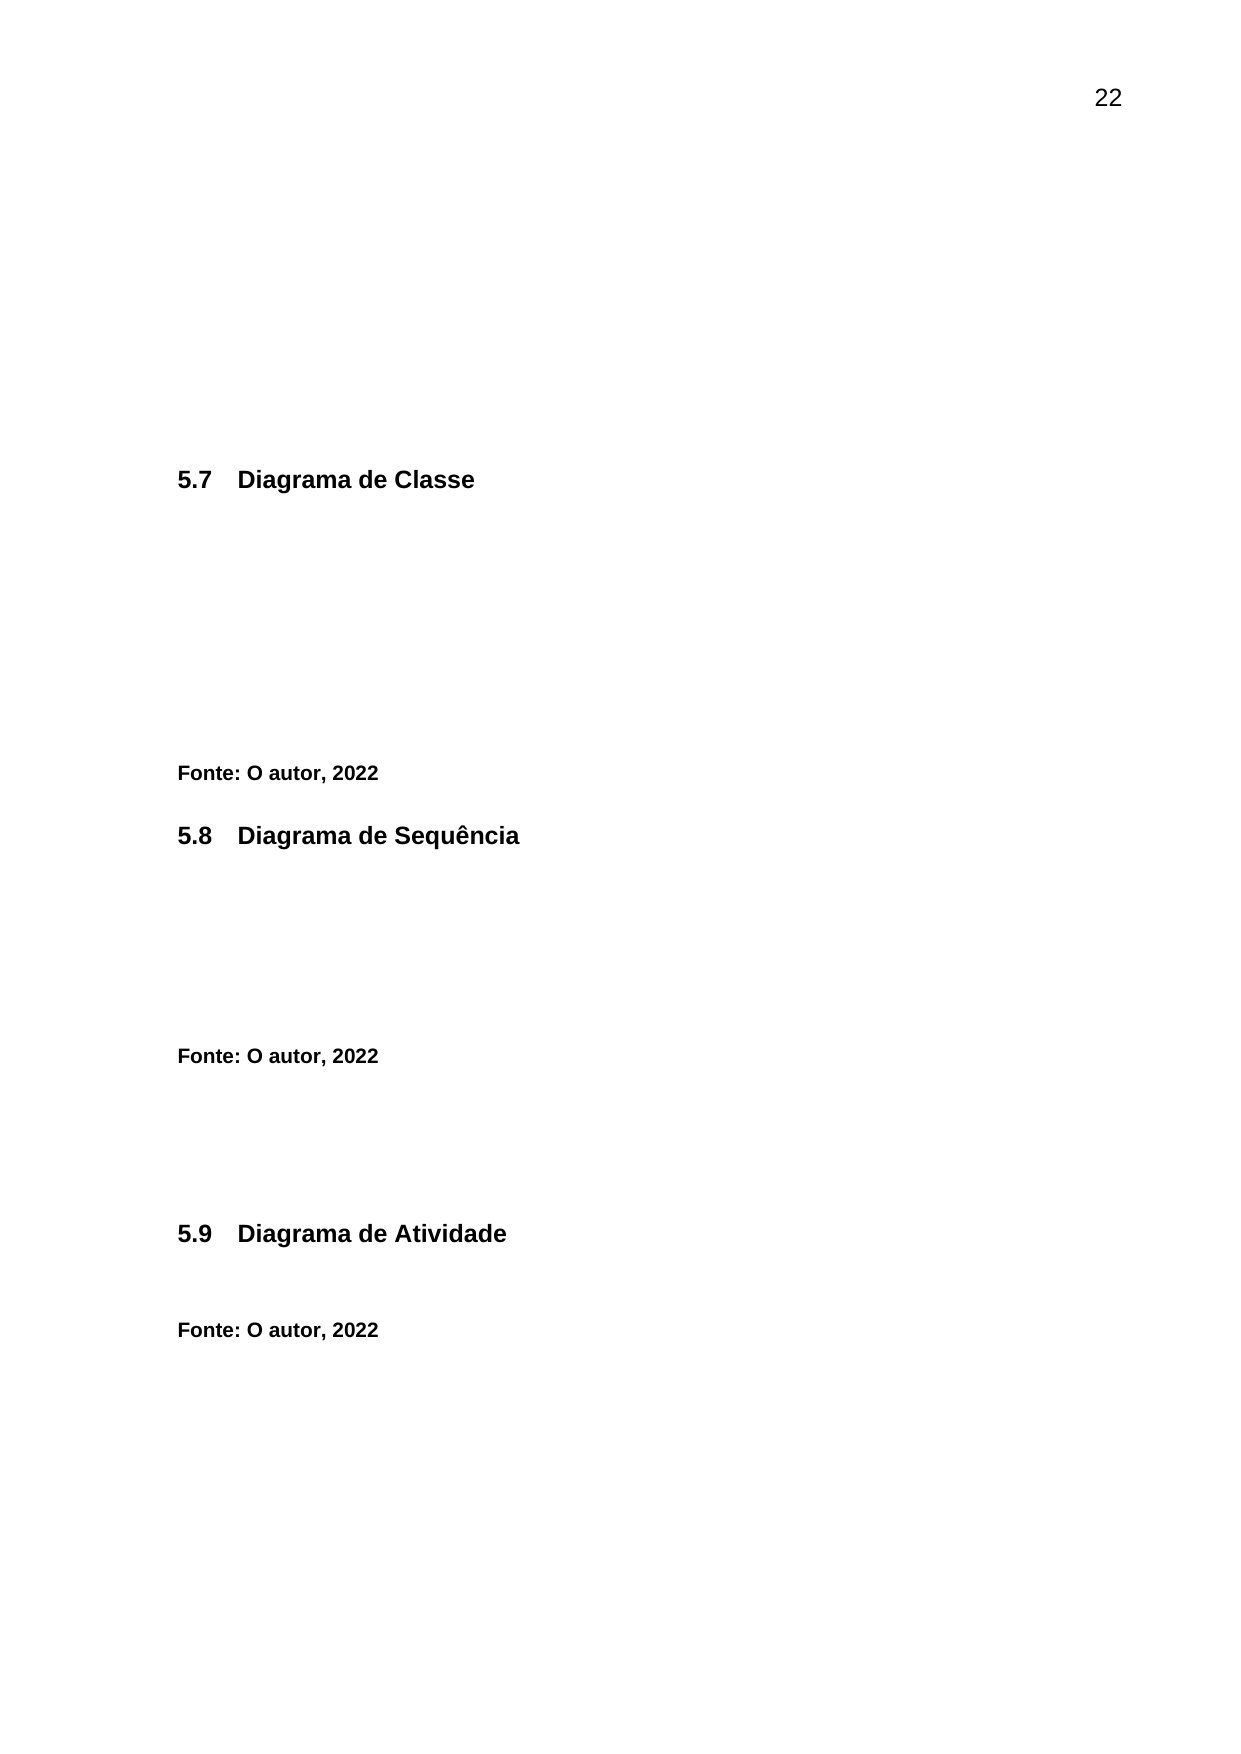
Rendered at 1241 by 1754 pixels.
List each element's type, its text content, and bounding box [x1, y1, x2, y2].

subtitle Diagrama de Classe [177, 465, 1122, 494]
text Fonte: O autor, 2022 [177, 760, 1122, 784]
text Fonte: O autor, 2022 [177, 1318, 1122, 1342]
subtitle Diagrama de Atividade [177, 1219, 1122, 1248]
subtitle Diagrama de Sequência [177, 821, 1122, 849]
text Fonte: O autor, 2022 [177, 1044, 1122, 1068]
